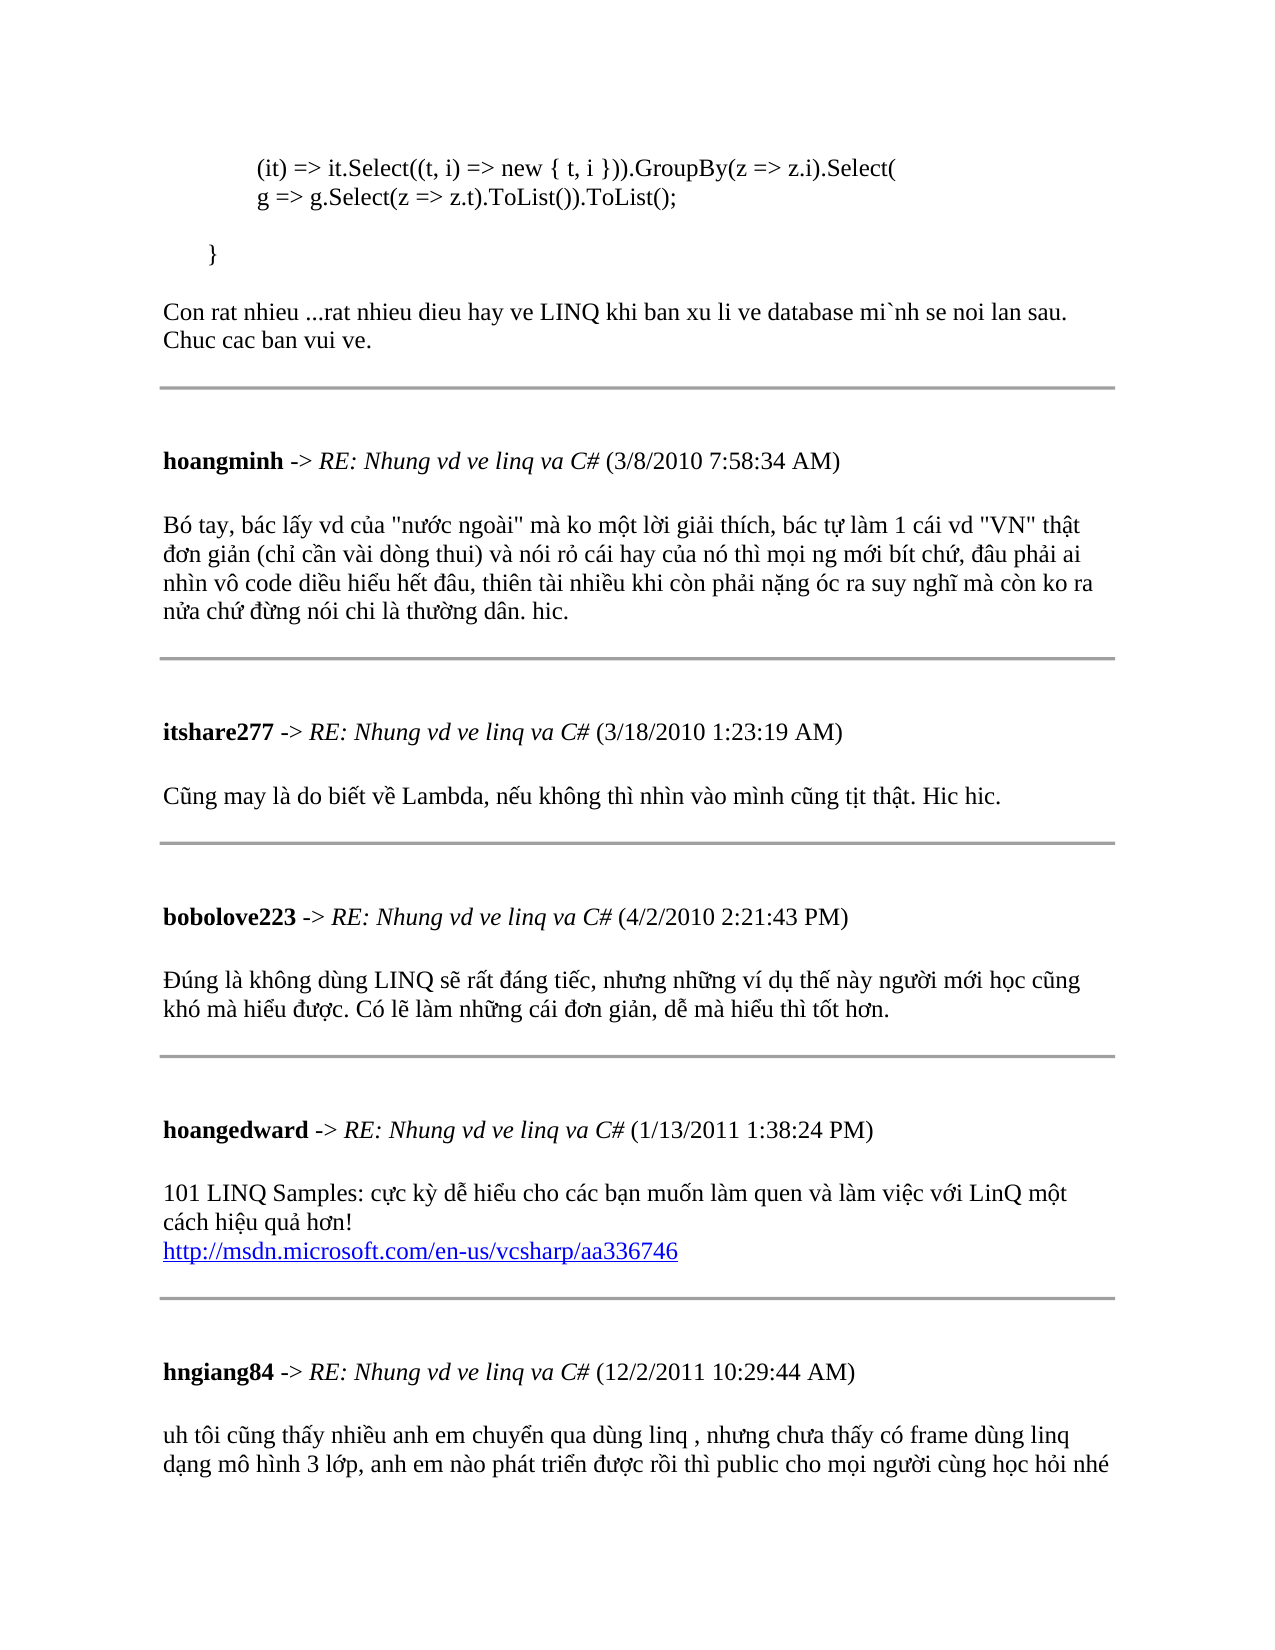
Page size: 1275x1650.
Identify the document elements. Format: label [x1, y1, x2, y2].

table_header [160, 714, 1115, 813]
table_header [160, 150, 1115, 358]
table_header [160, 1354, 1115, 1481]
table_header [160, 899, 1115, 1026]
table_header [160, 1112, 1115, 1268]
table_header [160, 443, 1115, 628]
